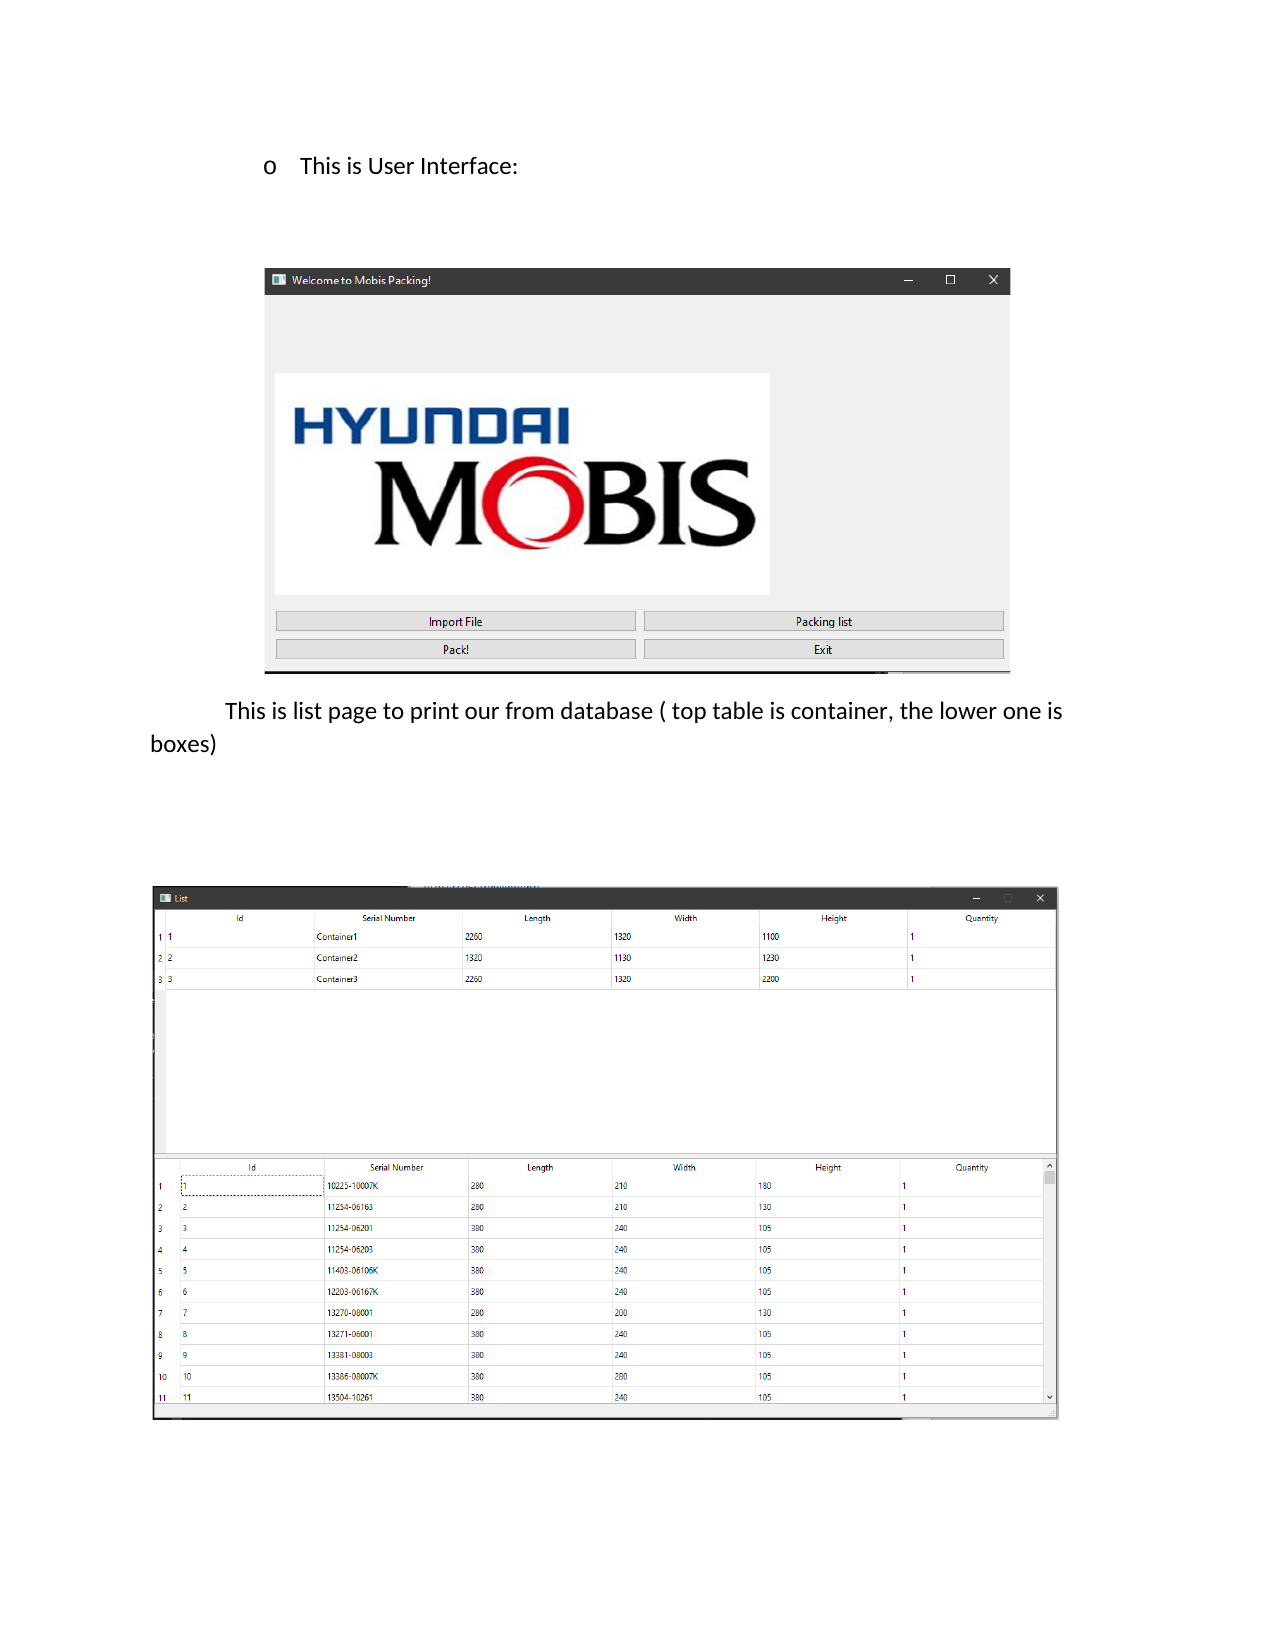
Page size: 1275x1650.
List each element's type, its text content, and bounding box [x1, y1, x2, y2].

list This is User Interface: [262, 150, 1125, 182]
picture [264, 268, 1011, 674]
picture [152, 886, 1059, 1420]
